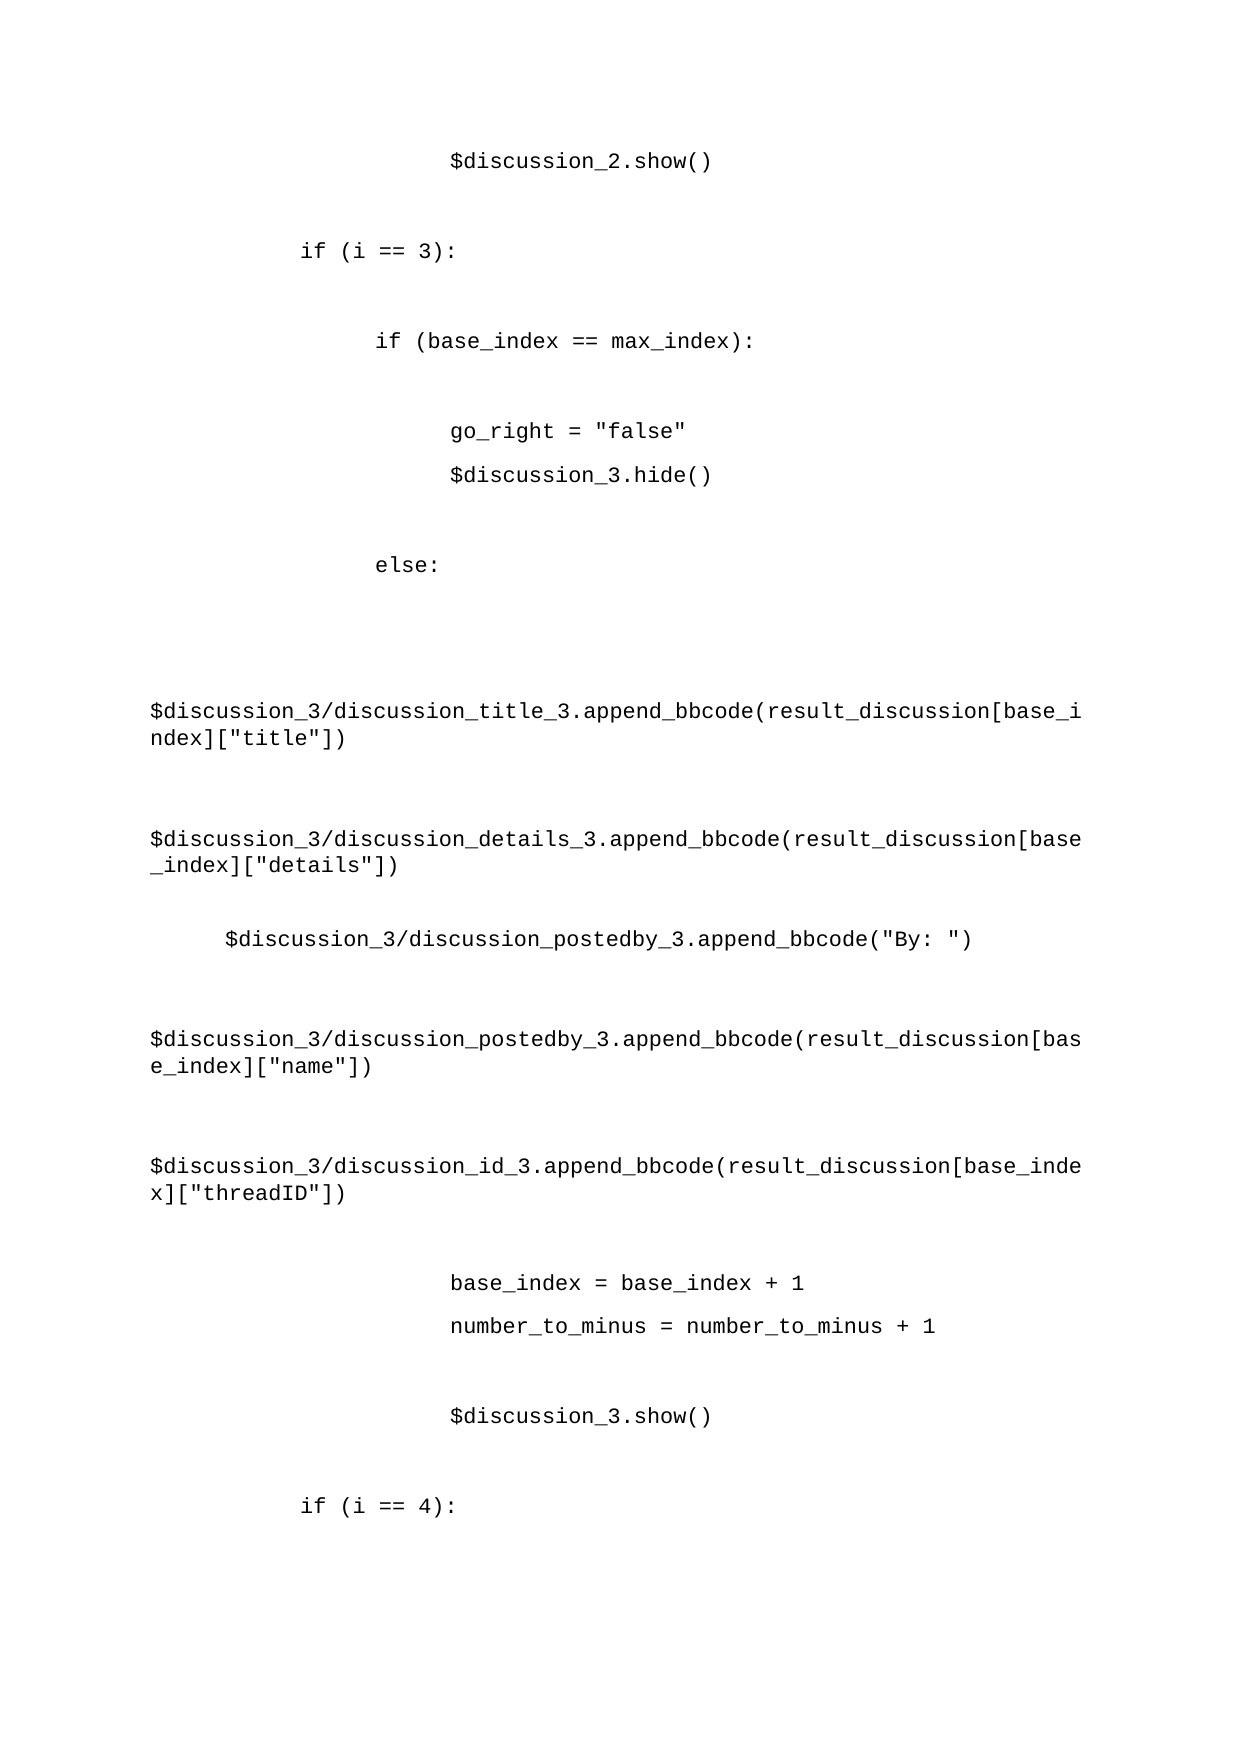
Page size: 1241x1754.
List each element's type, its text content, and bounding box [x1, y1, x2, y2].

text $discussion_3.show() [150, 1406, 1090, 1430]
text $discussion_3/discussion_details_3.append_bbcode(result_discussion[base_index]["details"]) [150, 771, 1090, 879]
text number_to_minus = number_to_minus + 1 [150, 1315, 1090, 1340]
text $discussion_3.hide() [150, 464, 1090, 488]
text $discussion_3/discussion_postedby_3.append_bbcode("By: ") [150, 898, 1090, 953]
text go_right = "false" [150, 420, 1090, 445]
text $discussion_2.show() [150, 150, 1090, 175]
text if (i == 3): [150, 240, 1090, 265]
text $discussion_3/discussion_postedby_3.append_bbcode(result_discussion[base_index]["name"]) [150, 971, 1090, 1080]
text base_index = base_index + 1 [150, 1272, 1090, 1297]
text if (i == 4): [150, 1496, 1090, 1520]
text $discussion_3/discussion_id_3.append_bbcode(result_discussion[base_index]["threadID"]) [150, 1098, 1090, 1207]
text if (base_index == max_index): [150, 330, 1090, 355]
text $discussion_3/discussion_title_3.append_bbcode(result_discussion[base_index]["title"]) [150, 644, 1090, 752]
text else: [150, 554, 1090, 579]
